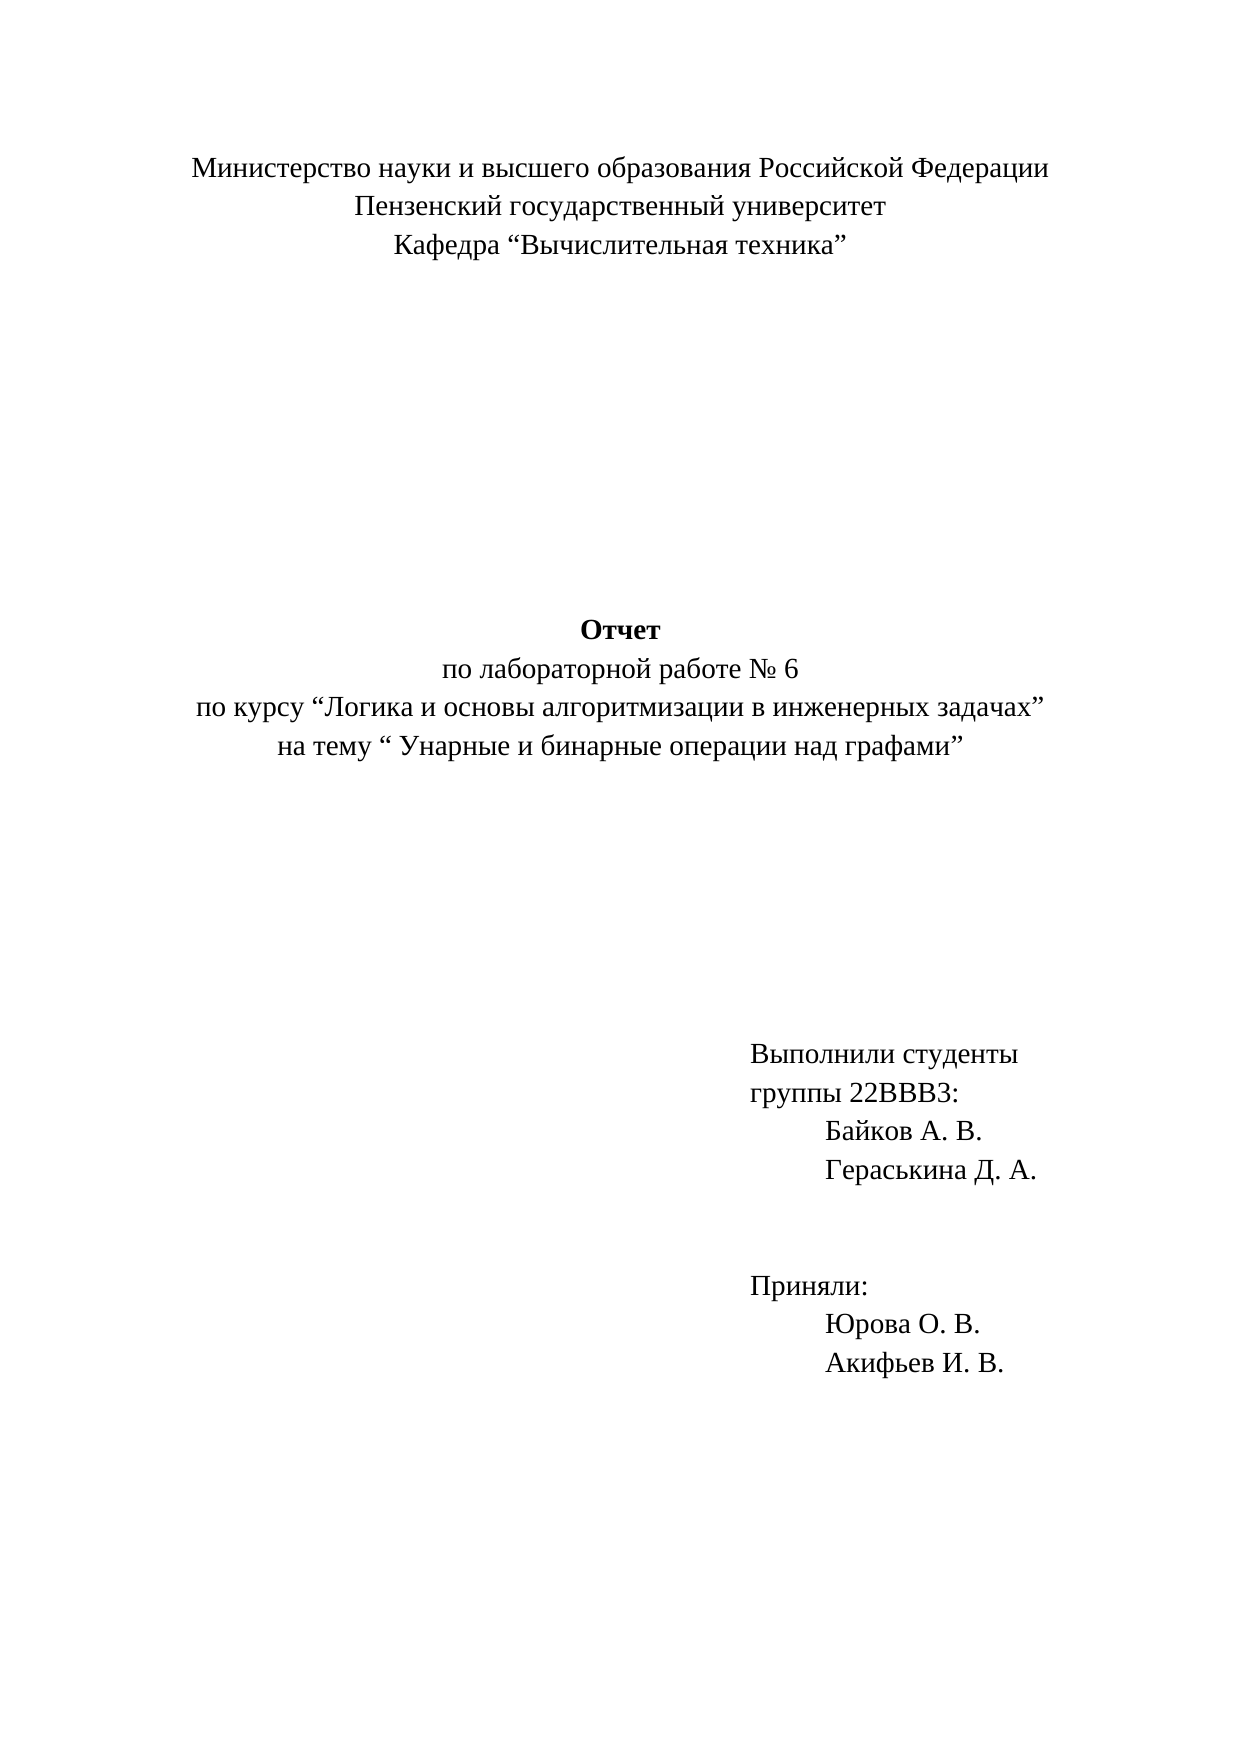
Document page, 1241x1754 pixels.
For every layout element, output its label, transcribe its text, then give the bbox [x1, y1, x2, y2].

text Гераськина Д. А. [825, 1152, 1090, 1186]
text Байков А. В. [825, 1113, 1090, 1147]
text Кафедра “Вычислительная техника” [150, 227, 1090, 261]
text по курсу “Логика и основы алгоритмизации в инженерных задачах” [150, 689, 1090, 723]
text Министерство науки и высшего образования Российской Федерации [150, 150, 1090, 183]
text Отчет [150, 612, 1090, 646]
text по лабораторной работе № 6 [150, 651, 1090, 684]
text Акифьев И. В. [750, 1345, 1090, 1378]
text Юрова О. В. [750, 1306, 1090, 1340]
text на тему “ Унарные и бинарные операции над графами” [150, 728, 1090, 762]
text Приняли: [750, 1268, 1090, 1301]
text Выполнили студенты группы 22ВВВ3: [750, 1036, 1090, 1108]
text Пензенский государственный университет [150, 188, 1090, 222]
